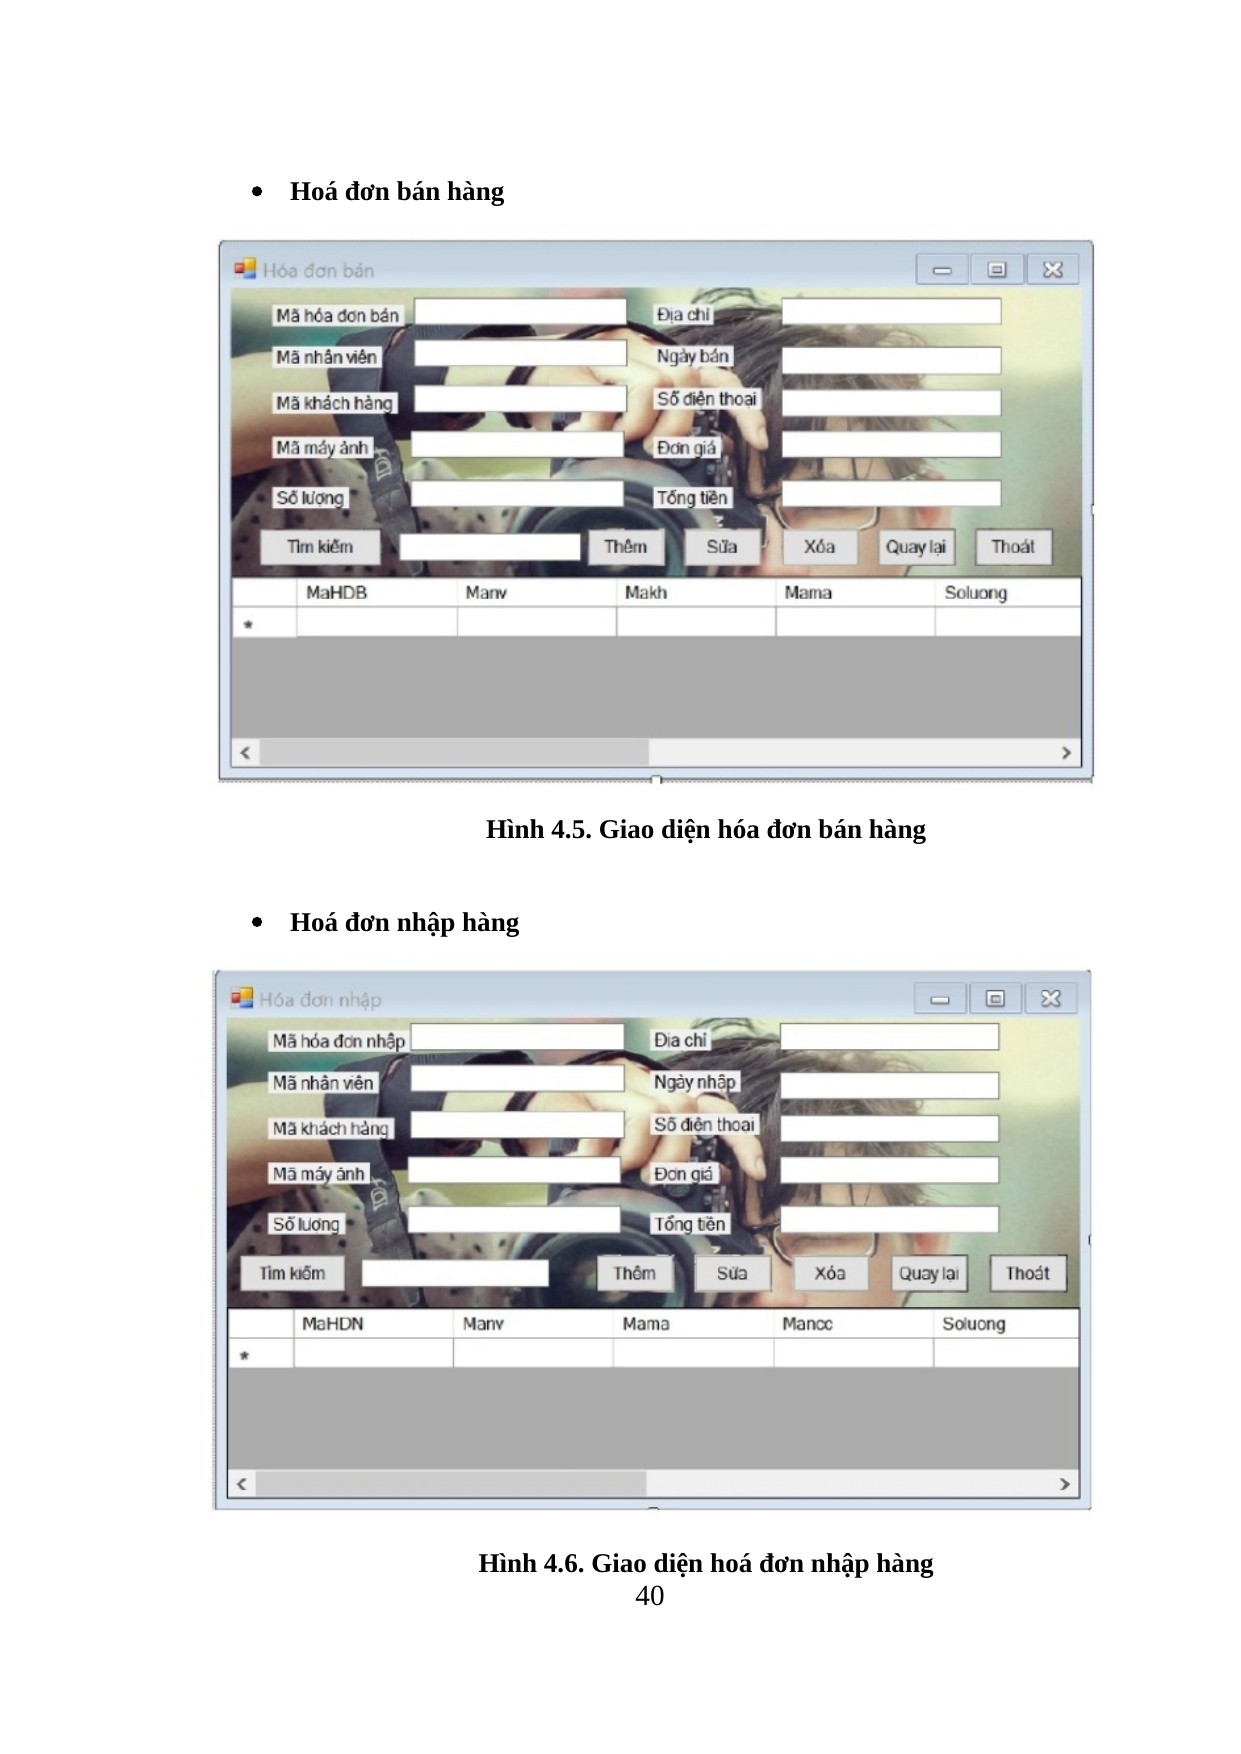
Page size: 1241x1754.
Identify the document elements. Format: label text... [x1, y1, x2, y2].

list Hoá đơn bán hàng [252, 176, 1122, 207]
list Hình 4.6. Giao diện hoá đơn nhập hàng [290, 1547, 1122, 1578]
list Hoá đơn nhập hàng [252, 906, 1122, 937]
picture [177, 222, 1123, 796]
list Hình 4.5. Giao diện hóa đơn bán hàng [290, 813, 1122, 844]
picture [177, 952, 1123, 1531]
